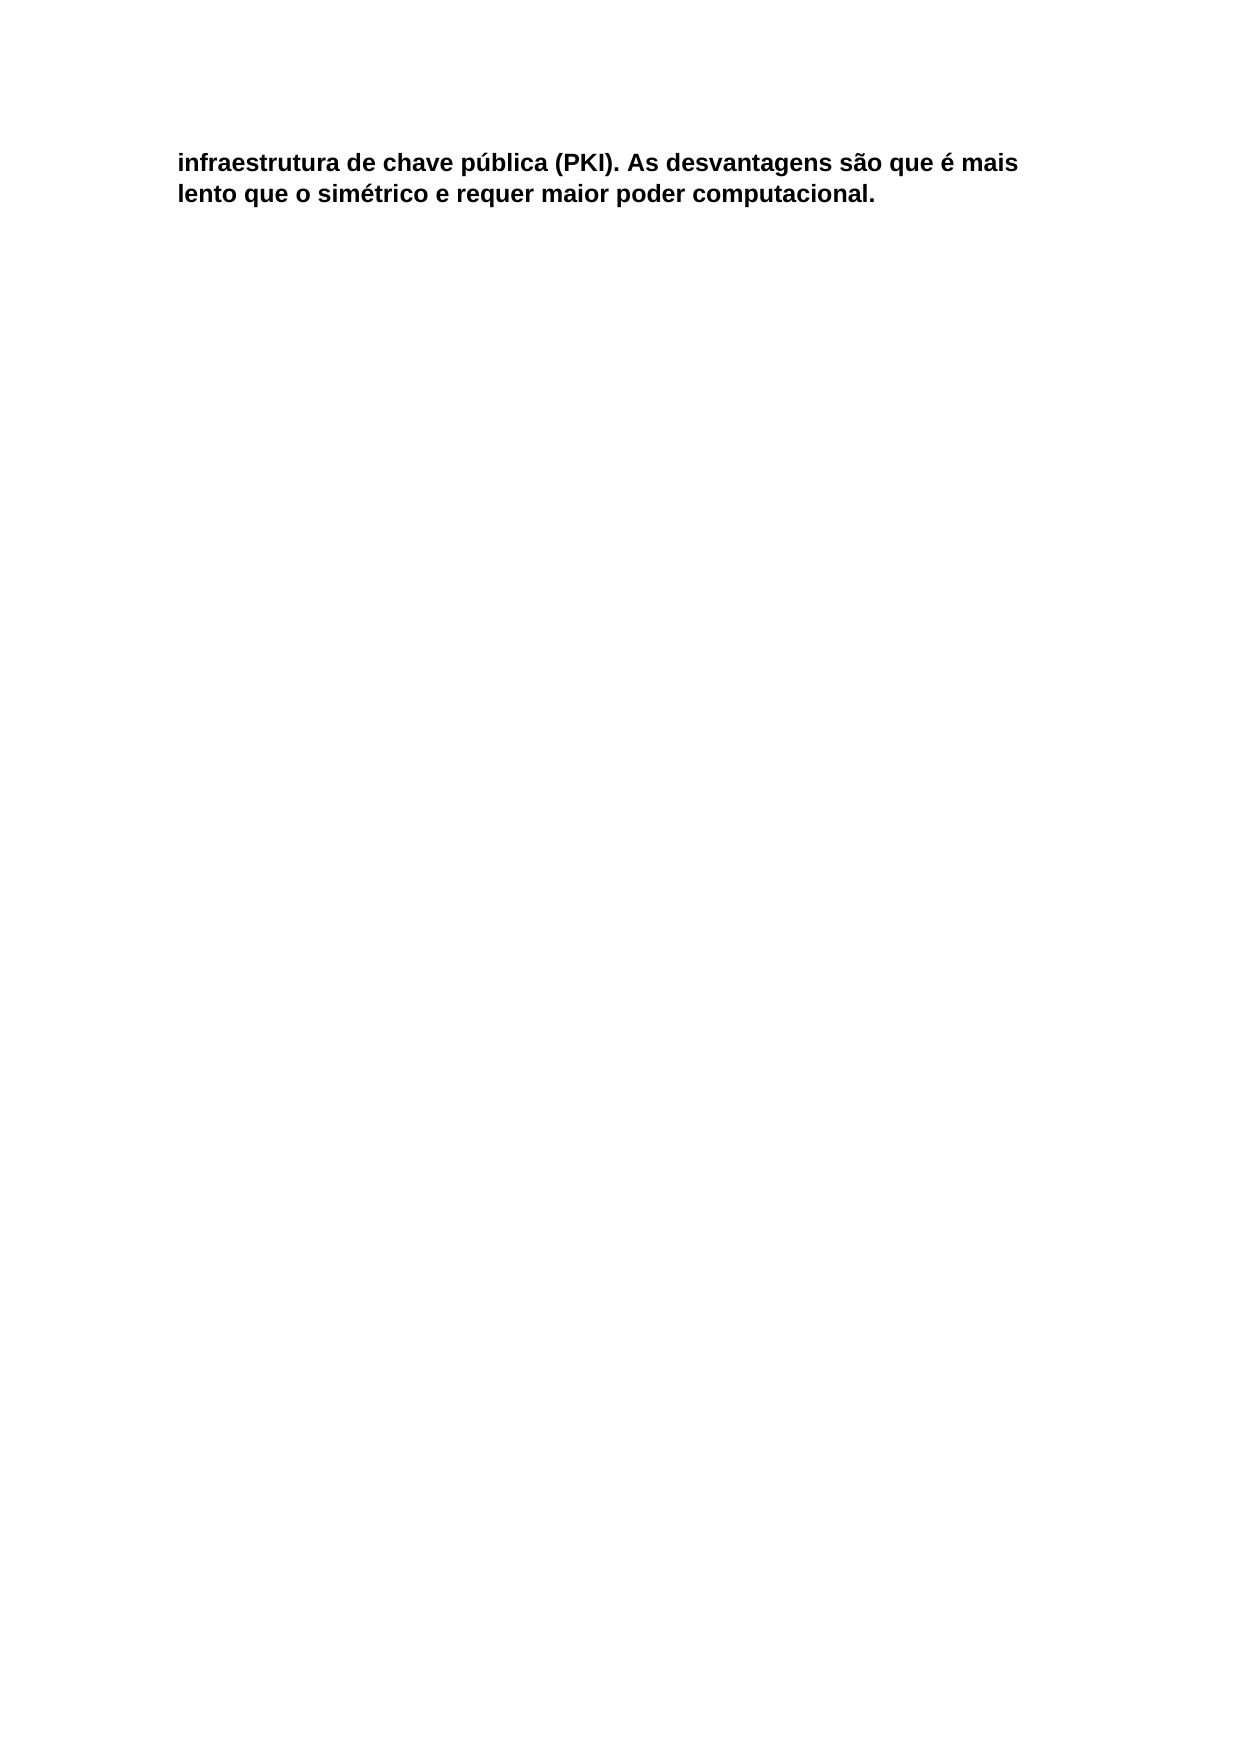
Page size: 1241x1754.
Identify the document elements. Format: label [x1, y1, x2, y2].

text [177, 148, 1063, 207]
